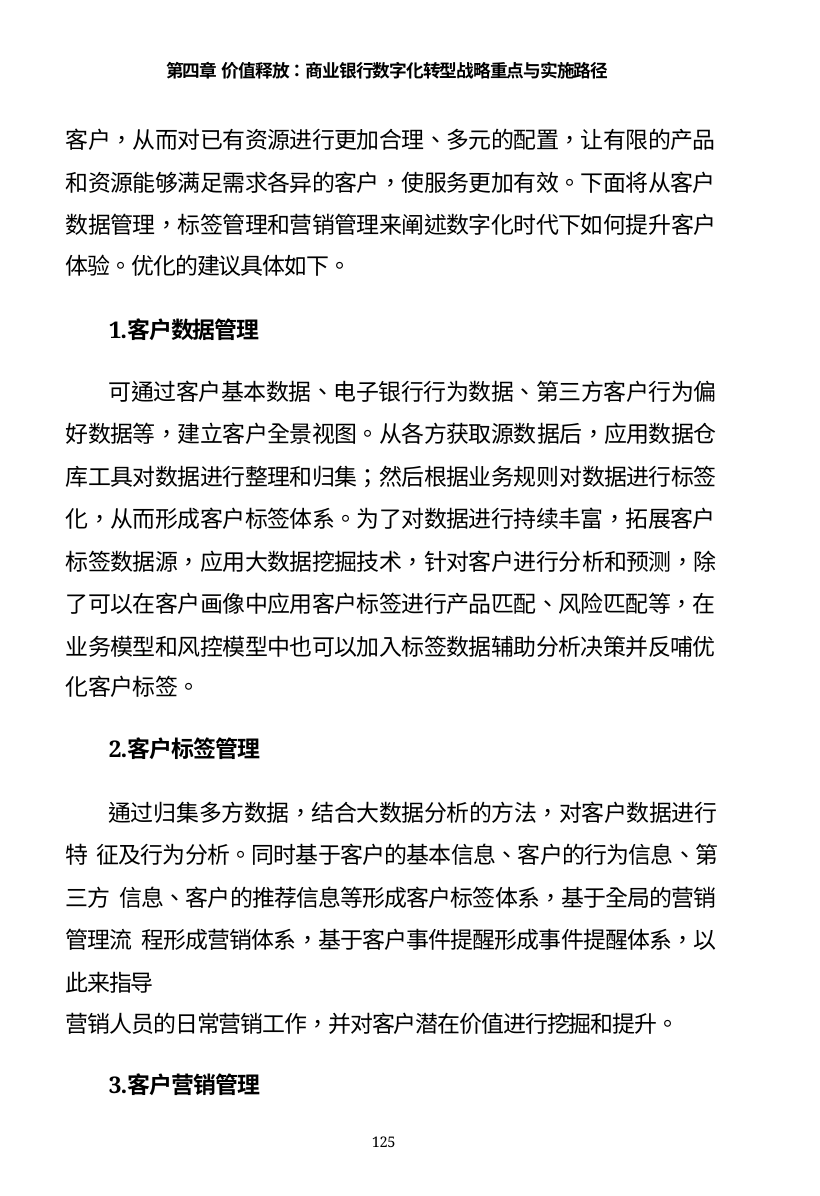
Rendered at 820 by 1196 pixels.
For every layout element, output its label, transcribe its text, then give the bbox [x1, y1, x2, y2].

text 3.客户营销管理 [108, 1071, 718, 1099]
text 第四章 价值释放：商业银行数字化转型战略重点与实施路径 [166, 60, 718, 82]
text 客户，从而对已有资源进行更加合理、多元的配置，让有限的产品 和资源能够满足需求各异的客户，使服务更加有效。下面将从客户 数据管理，标签管理和营销管理来阐述数字化时代下如何提升客户 [66, 124, 717, 241]
text 体验。优化的建议具体如下。 [66, 252, 718, 280]
text 营销人员的日常营销工作，并对客户潜在价值进行挖掘和提升。 [66, 1009, 718, 1038]
text 1.客户数据管理 [108, 315, 718, 344]
text 可通过客户基本数据、电子银行行为数据、第三方客户行为偏 好数据等，建立客户全景视图。从各方获取源数据后，应用数据仓 库工具对数据进行整理和归集；然后根据业务规则对数据进行标签 化，从而形成客户标签体系。为了对数据进行持续丰富，拓展客户 标签数据源，应用大数据挖掘技术，针对客户进行分析和预测，除 了可以在客户画像中应用客户标签进行产品匹配、风险匹配等，在 业务模型和风控模型中也可以加入标签数据辅助分析决策并反哺优 [66, 375, 717, 662]
text 通过归集多方数据，结合大数据分析的方法，对客户数据进行特 征及行为分析。同时基于客户的基本信息、客户的行为信息、第三方 信息、客户的推荐信息等形成客户标签体系，基于全局的营销管理流 程形成营销体系，基于客户事件提醒形成事件提醒体系，以此来指导 [66, 797, 718, 998]
text 2.客户标签管理 [108, 735, 718, 763]
text 化客户标签。 [66, 673, 718, 701]
